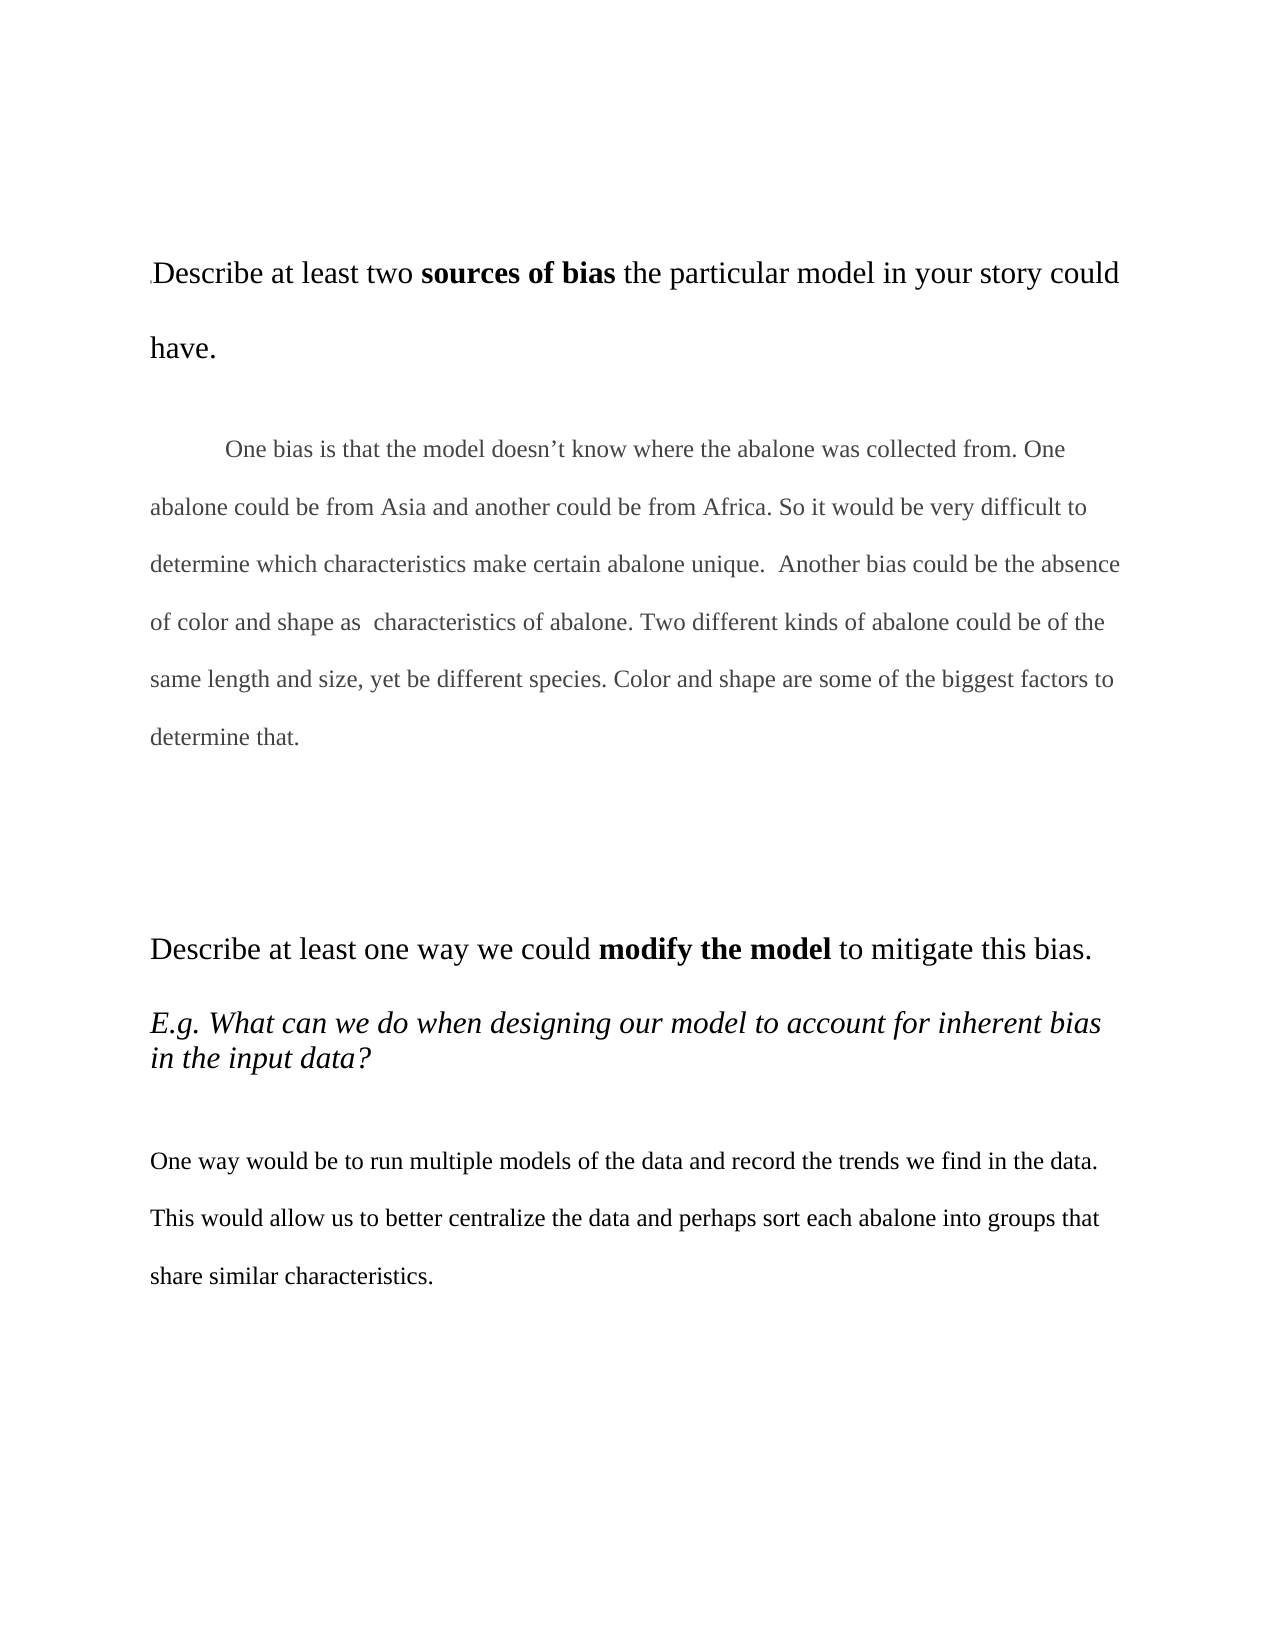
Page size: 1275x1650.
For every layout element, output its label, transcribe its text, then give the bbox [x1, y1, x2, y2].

subtitle Describe at least one way we could modify the model to mitigate this bias. [150, 930, 1125, 966]
subtitle One bias is that the model doesn’t know where the abalone was collected from. One abalone could be from Asia and another could be from Africa. So it would be very difficult to determine which characteristics make certain abalone unique. Another bias could be the absence of color and shape as characteristics of abalone. Two different kinds of abalone could be of the same length and size, yet be different species. Color and shape are some of the biggest factors to determine that. [150, 434, 1125, 750]
subtitle Describe at least two sources of bias the particular model in your story could have. [150, 254, 1125, 365]
text One way would be to run multiple models of the data and record the trends we find in the data. This would allow us to better centralize the data and perhaps sort each abalone into groups that share similar characteristics. [150, 1146, 1125, 1289]
subtitle E.g. What can we do when designing our model to account for inherent bias in the input data? [150, 1004, 1125, 1076]
